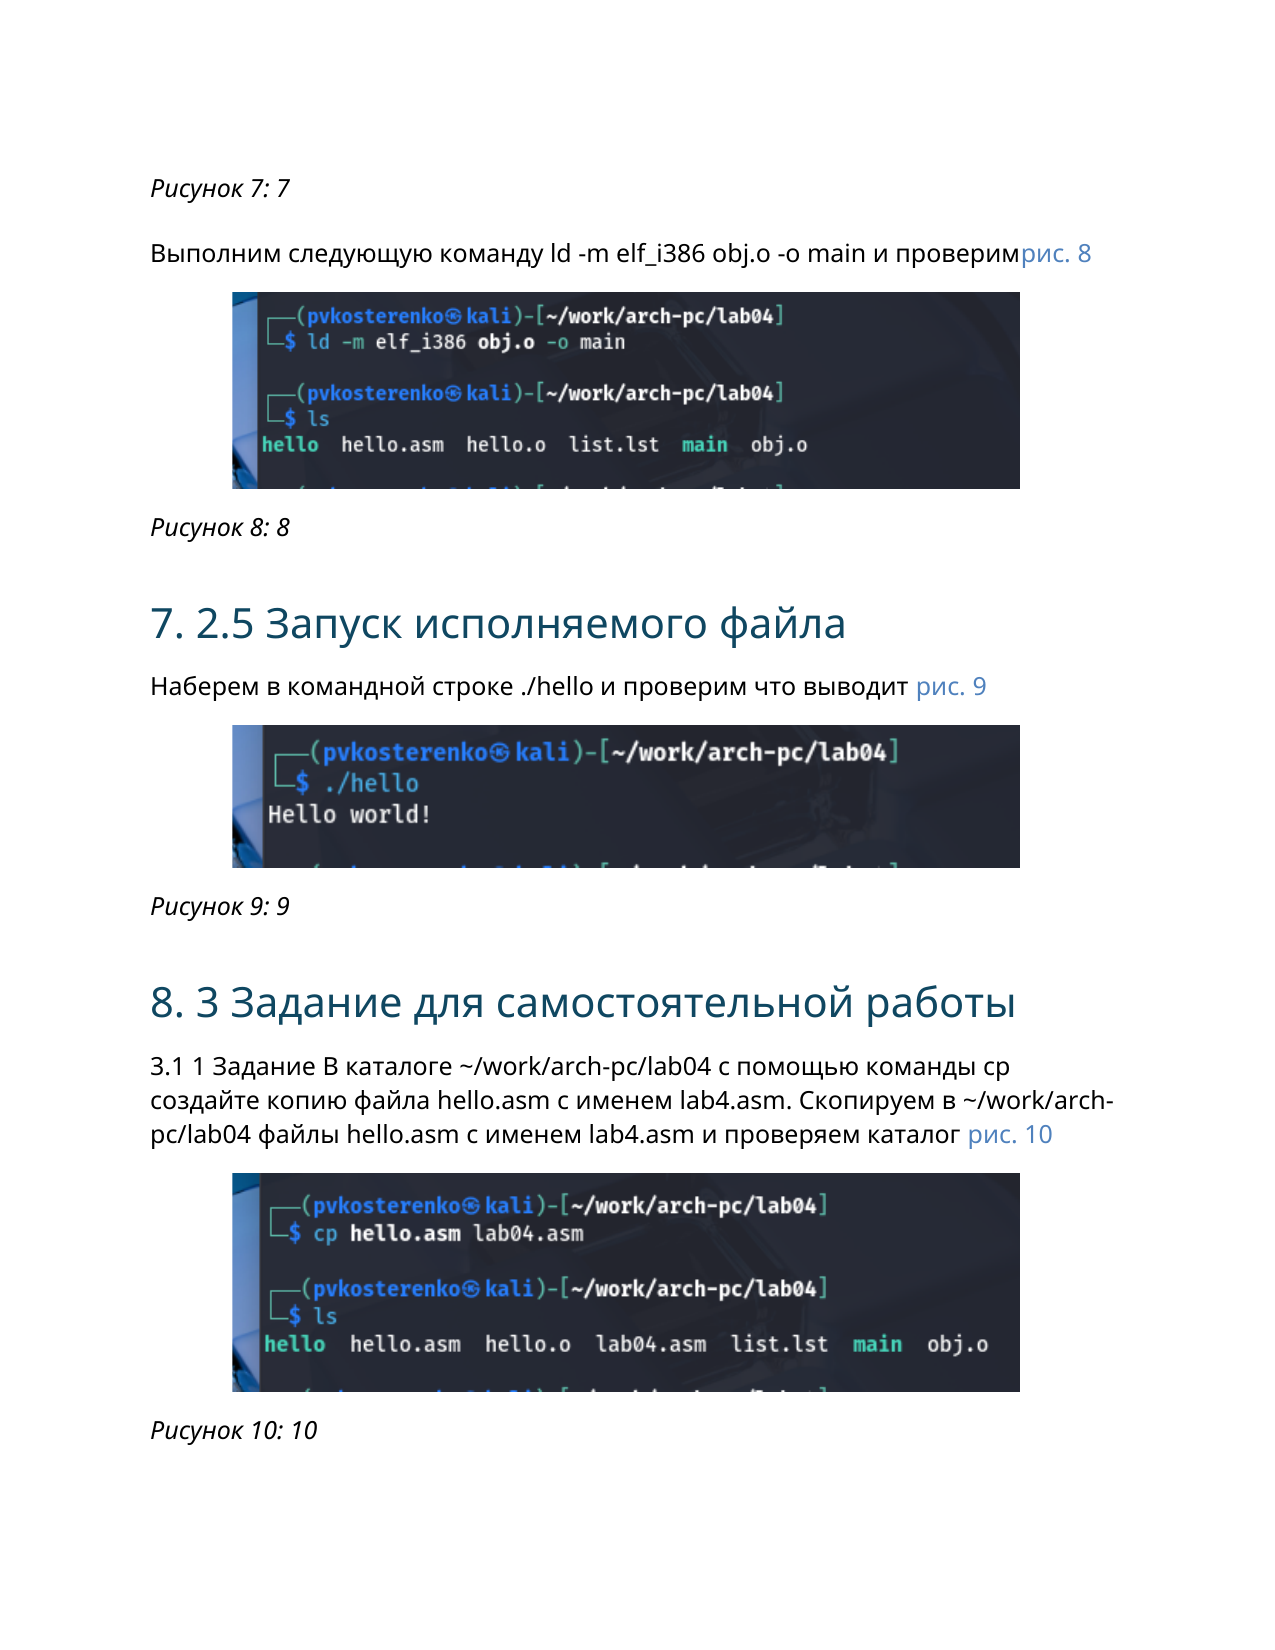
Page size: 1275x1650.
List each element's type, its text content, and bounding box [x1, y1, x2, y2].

picture [232, 725, 1020, 868]
picture [232, 1173, 1020, 1392]
picture [232, 292, 1020, 489]
table_header Рисунок 8: 8 [139, 289, 1114, 556]
subtitle 8. 3 Задание для самостоятельной работы [150, 973, 1125, 1029]
table_header Рисунок 9: 9 [139, 722, 1114, 935]
text 3.1 1 Задание В каталоге ~/work/arch-pc/lab04 с помощью команды cp создайте копию файла hello.asm с именем lab4.asm. Скопируем в ~/work/arch-pc/lab04 файлы hello.asm с именем lab4.asm и проверяем каталог рис. 10 [150, 1048, 1125, 1151]
subtitle 7. 2.5 Запуск исполняемого файлa [150, 593, 1125, 650]
text Наберем в командной строке ./hello и проверим что выводит рис. 9 [150, 669, 1125, 703]
table_header Рисунок 10: 10 [139, 1169, 1114, 1459]
table_header Рисунок 7: 7 [139, 150, 1114, 217]
text Выполним следующую команду ld -m elf_i386 obj.o -o main и проверимрис. 8 [150, 236, 1125, 270]
